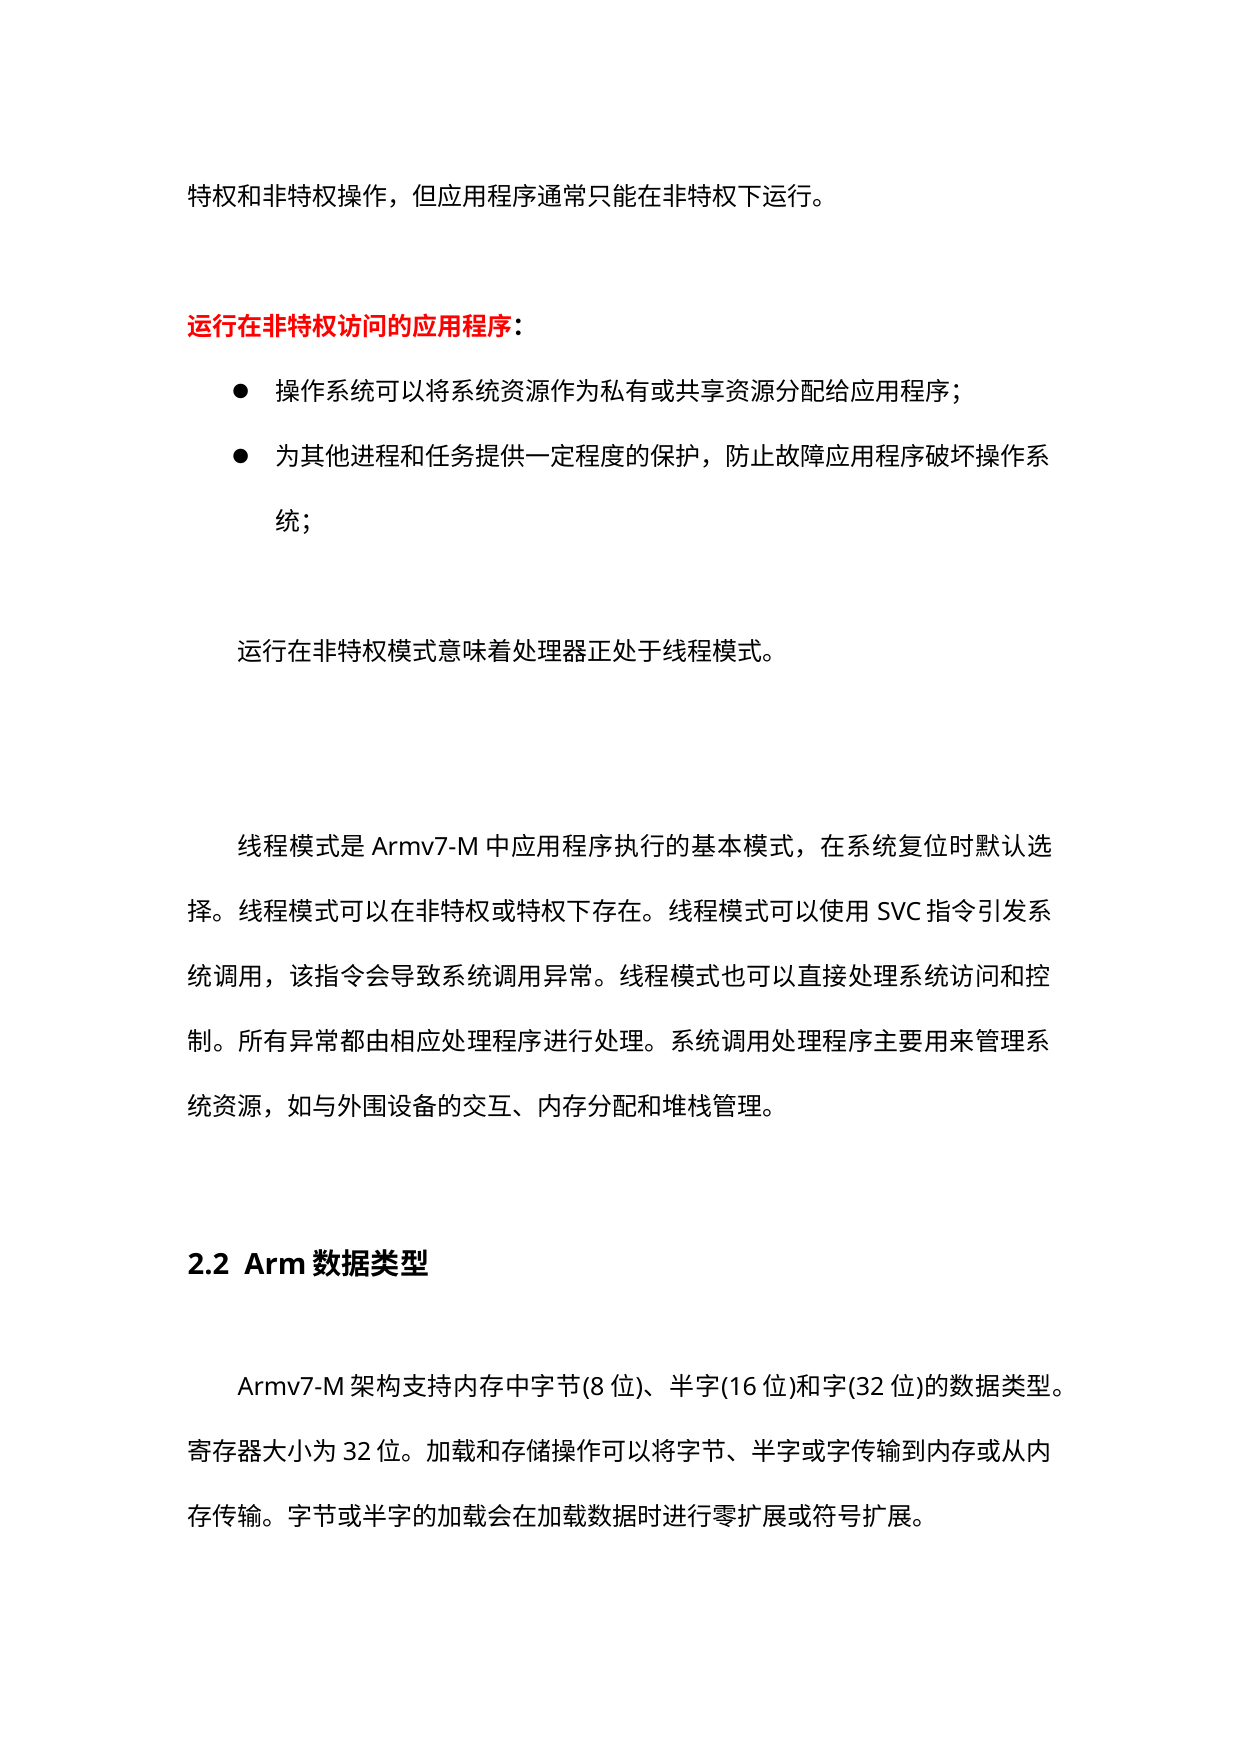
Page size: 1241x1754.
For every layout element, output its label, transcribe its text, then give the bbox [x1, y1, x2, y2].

list 为其他进程和任务提供一定程度的保护，防止故障应用程序破坏操作系统； [231, 422, 1053, 552]
subtitle 2.2 Arm数据类型 [187, 1229, 1053, 1294]
list 操作系统可以将系统资源作为私有或共享资源分配给应用程序； [231, 357, 1053, 422]
text 运行在非特权访问的应用程序： [187, 292, 1053, 357]
text Armv7-M架构支持内存中字节(8位)、半字(16位)和字(32位)的数据类型。寄存器大小为32位。加载和存储操作可以将字节、半字或字传输到内存或从内存传输。字节或半字的加载会在加载数据时进行零扩展或符号扩展。 [187, 1352, 1053, 1547]
text 线程模式是Armv7-M中应用程序执行的基本模式，在系统复位时默认选择。线程模式可以在非特权或特权下存在。线程模式可以使用SVC指令引发系统调用，该指令会导致系统调用异常。线程模式也可以直接处理系统访问和控制。所有异常都由相应处理程序进行处理。系统调用处理程序主要用来管理系统资源，如与外围设备的交互、内存分配和堆栈管理。 [187, 812, 1053, 1137]
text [187, 162, 1053, 227]
text 运行在非特权模式意味着处理器正处于线程模式。 [187, 617, 1053, 682]
